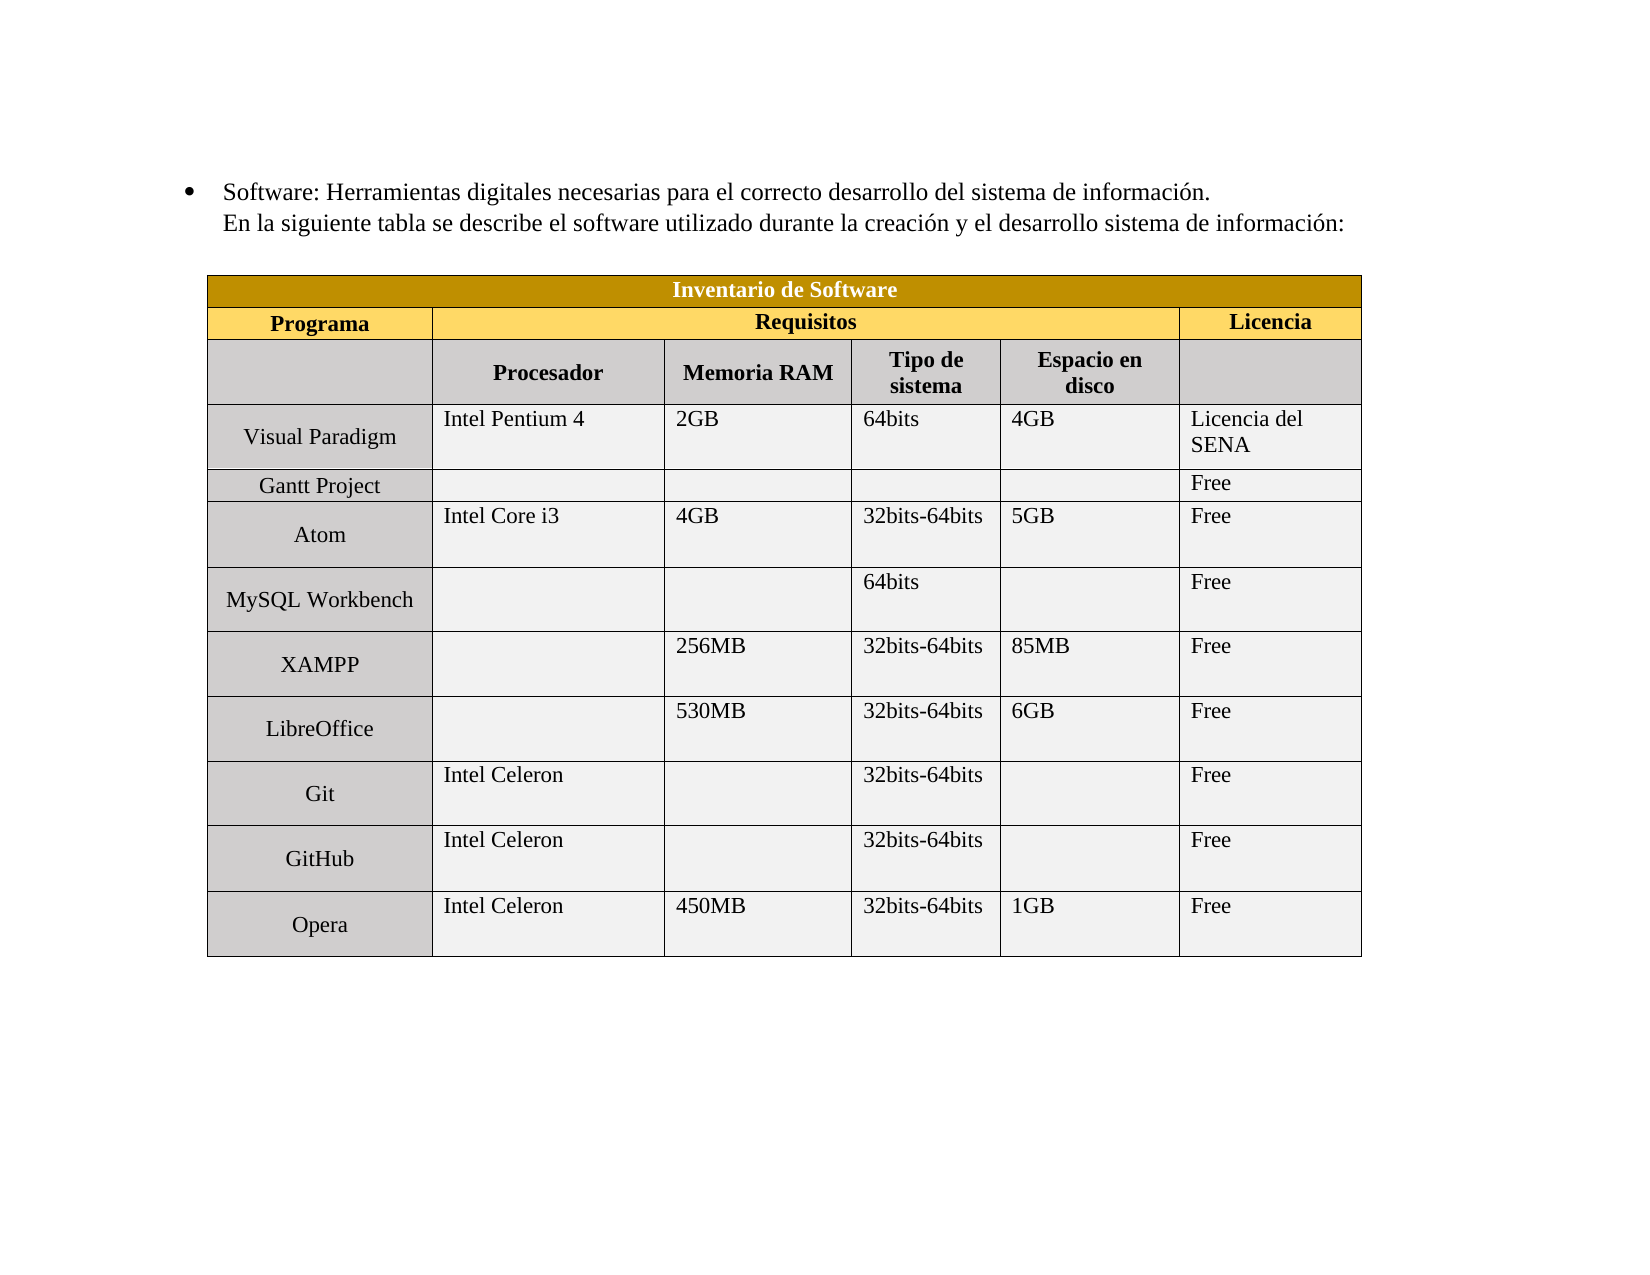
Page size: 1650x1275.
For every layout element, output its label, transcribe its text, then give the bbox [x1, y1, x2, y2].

table_cell 5GB [1001, 502, 1179, 567]
table_cell 6GB [1001, 697, 1179, 761]
table_cell Opera [208, 892, 432, 956]
table_cell [1180, 340, 1361, 404]
table_cell Intel Celeron [433, 826, 664, 891]
table_cell [433, 568, 664, 631]
table_cell Git [208, 762, 432, 825]
table_cell Requisitos [433, 308, 1179, 339]
table_cell Free [1180, 502, 1361, 567]
table_cell 64bits [852, 405, 1000, 468]
table_cell 64bits [852, 568, 1000, 631]
table_cell Gantt Project [208, 470, 432, 501]
table_cell Licencia [1180, 308, 1361, 339]
table_cell Intel Core i3 [433, 502, 664, 567]
table_cell 32bits-64bits [852, 762, 1000, 825]
list Software: Herramientas digitales necesarias para el correcto desarrollo del sistema de información. [185, 177, 1502, 206]
table_cell Programa [208, 308, 432, 339]
table_cell Free [1180, 470, 1361, 501]
list En la siguiente tabla se describe el software utilizado durante la creación y el desarrollo sistema de información: [223, 208, 1502, 237]
table_cell [1001, 568, 1179, 631]
table_cell Free [1180, 762, 1361, 825]
table_cell 1GB [1001, 892, 1179, 956]
table_cell GitHub [208, 826, 432, 891]
table_cell 256MB [665, 632, 851, 696]
table_cell Free [1180, 568, 1361, 631]
table_cell [852, 470, 1000, 501]
table_cell [1001, 762, 1179, 825]
table_cell Atom [208, 502, 432, 567]
table_cell Intel Pentium 4 [433, 405, 664, 468]
table_cell XAMPP [208, 632, 432, 696]
table_cell [665, 568, 851, 631]
table_cell 2GB [665, 405, 851, 468]
table_cell 450MB [665, 892, 851, 956]
table_cell Intel Celeron [433, 892, 664, 956]
table_cell 530MB [665, 697, 851, 761]
table_cell LibreOffice [208, 697, 432, 761]
table_cell Visual Paradigm [208, 405, 432, 468]
table_cell [1001, 470, 1179, 501]
table_cell 32bits-64bits [852, 697, 1000, 761]
table_cell [1001, 826, 1179, 891]
table_cell Free [1180, 892, 1361, 956]
table_cell 4GB [1001, 405, 1179, 468]
table_cell [665, 826, 851, 891]
table_cell 32bits-64bits [852, 632, 1000, 696]
table_cell Free [1180, 632, 1361, 696]
table_cell 85MB [1001, 632, 1179, 696]
table_cell [208, 340, 432, 404]
table_cell Free [1180, 826, 1361, 891]
table_cell [433, 632, 664, 696]
table_cell Licencia del SENA [1180, 405, 1361, 468]
table_cell Espacio en disco [1001, 340, 1179, 404]
table_cell [433, 470, 664, 501]
table_header Inventario de Software [208, 276, 1361, 307]
table_cell [433, 697, 664, 761]
table_cell Memoria RAM [665, 340, 851, 404]
table_cell MySQL Workbench [208, 568, 432, 631]
table_cell 32bits-64bits [852, 502, 1000, 567]
table_cell Procesador [433, 340, 664, 404]
table_cell Free [1180, 697, 1361, 761]
table_cell Intel Celeron [433, 762, 664, 825]
table_cell [665, 470, 851, 501]
table_cell 32bits-64bits [852, 892, 1000, 956]
table_cell 32bits-64bits [852, 826, 1000, 891]
table_cell 4GB [665, 502, 851, 567]
table_cell [665, 762, 851, 825]
table_cell Tipo de sistema [852, 340, 1000, 404]
